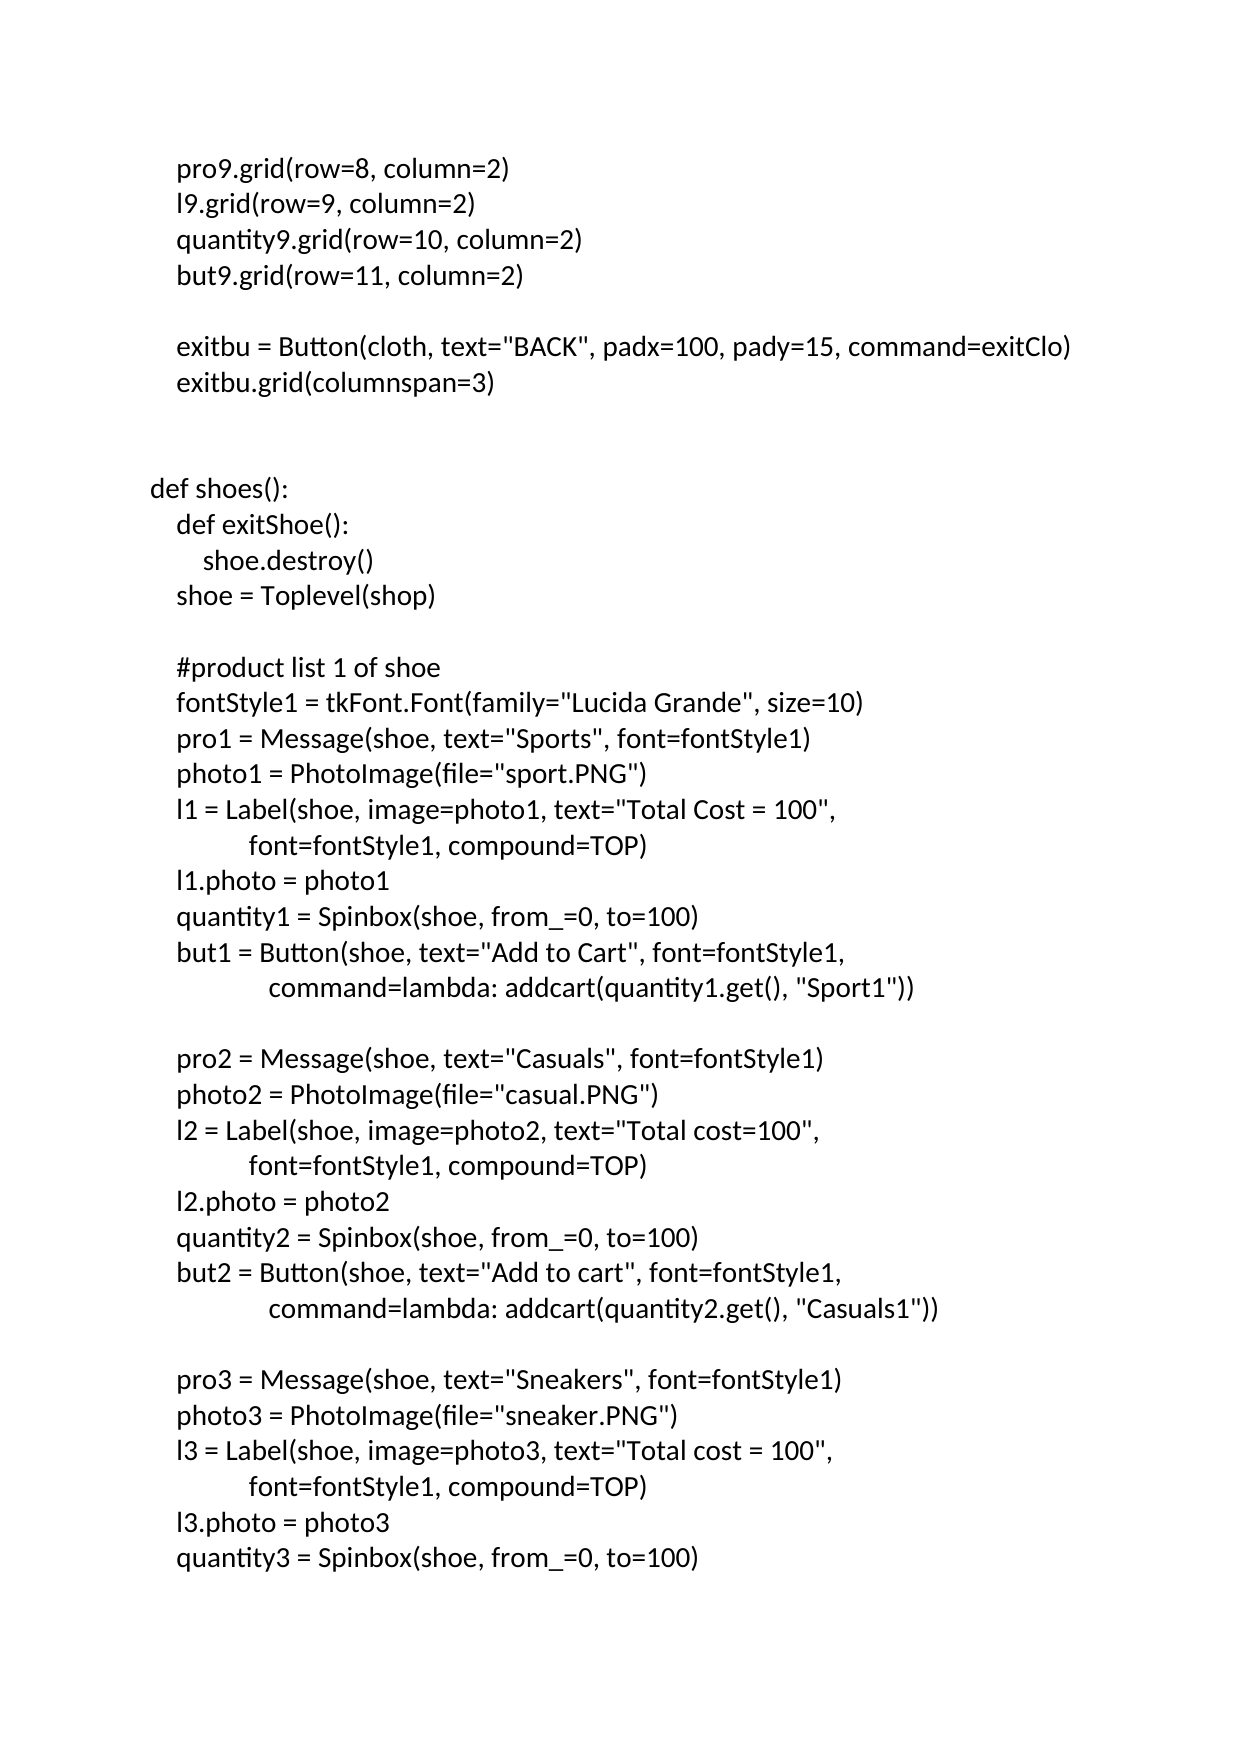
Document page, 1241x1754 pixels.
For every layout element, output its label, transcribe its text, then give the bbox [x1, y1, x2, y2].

text pro1 = Message(shoe, text="Sports", font=fontStyle1) [150, 720, 1090, 756]
text but2 = Button(shoe, text="Add to cart", font=fontStyle1, [150, 1254, 1090, 1290]
text font=fontStyle1, compound=TOP) [150, 827, 1090, 862]
text l9.grid(row=9, column=2) [150, 186, 1090, 221]
text l1 = Label(shoe, image=photo1, text="Total Cost = 100", [150, 791, 1090, 827]
text exitbu = Button(cloth, text="BACK", padx=100, pady=15, command=exitClo) [150, 328, 1090, 364]
text quantity9.grid(row=10, column=2) [150, 221, 1090, 257]
text photo2 = PhotoImage(file="casual.PNG") [150, 1076, 1090, 1112]
text photo1 = PhotoImage(file="sport.PNG") [150, 756, 1090, 791]
text photo3 = PhotoImage(file="sneaker.PNG") [150, 1397, 1090, 1432]
text l1.photo = photo1 [150, 862, 1090, 898]
text but9.grid(row=11, column=2) [150, 257, 1090, 292]
text l3 = Label(shoe, image=photo3, text="Total cost = 100", [150, 1432, 1090, 1468]
text def shoes(): [150, 471, 1090, 506]
text pro3 = Message(shoe, text="Sneakers", font=fontStyle1) [150, 1361, 1090, 1397]
text font=fontStyle1, compound=TOP) [150, 1147, 1090, 1183]
text quantity1 = Spinbox(shoe, from_=0, to=100) [150, 898, 1090, 934]
text command=lambda: addcart(quantity2.get(), "Casuals1")) [150, 1290, 1090, 1326]
text #product list 1 of shoe [150, 649, 1090, 684]
text but1 = Button(shoe, text="Add to Cart", font=fontStyle1, [150, 934, 1090, 969]
text fontStyle1 = tkFont.Font(family="Lucida Grande", size=10) [150, 684, 1090, 720]
text font=fontStyle1, compound=TOP) [150, 1468, 1090, 1504]
text quantity3 = Spinbox(shoe, from_=0, to=100) [150, 1539, 1090, 1575]
text l2 = Label(shoe, image=photo2, text="Total cost=100", [150, 1112, 1090, 1147]
text exitbu.grid(columnspan=3) [150, 364, 1090, 399]
text l3.photo = photo3 [150, 1504, 1090, 1539]
text l2.photo = photo2 [150, 1183, 1090, 1219]
text pro9.grid(row=8, column=2) [150, 150, 1090, 186]
text command=lambda: addcart(quantity1.get(), "Sport1")) [150, 969, 1090, 1005]
text shoe = Toplevel(shop) [150, 577, 1090, 613]
text quantity2 = Spinbox(shoe, from_=0, to=100) [150, 1219, 1090, 1254]
text pro2 = Message(shoe, text="Casuals", font=fontStyle1) [150, 1041, 1090, 1076]
text shoe.destroy() [150, 542, 1090, 577]
text def exitShoe(): [150, 506, 1090, 542]
